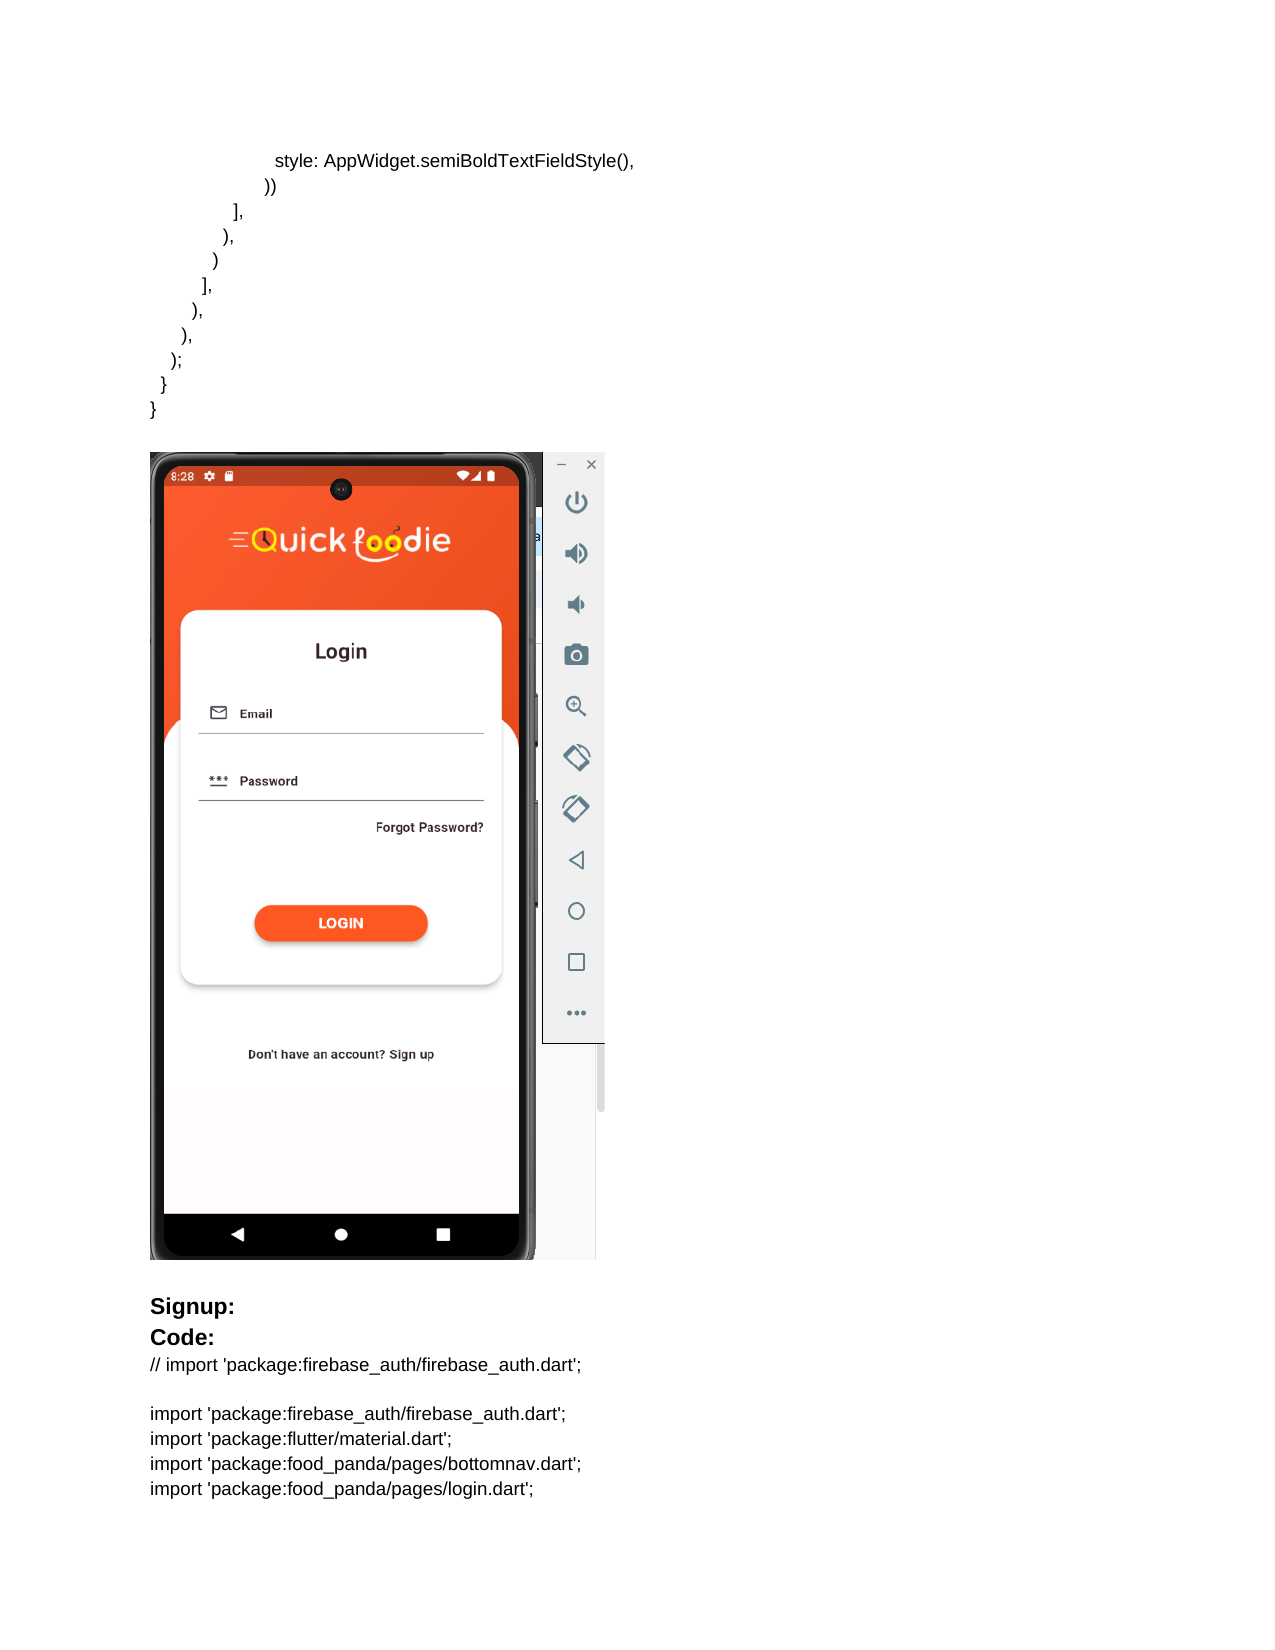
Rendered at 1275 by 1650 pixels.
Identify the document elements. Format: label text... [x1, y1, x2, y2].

text style: AppWidget.semiBoldTextFieldStyle(), [150, 150, 1125, 172]
text Code: [150, 1323, 1125, 1350]
text // import 'package:firebase_auth/firebase_auth.dart'; [150, 1354, 1125, 1375]
text ], [150, 274, 1125, 296]
text } [150, 398, 1125, 419]
text )) [150, 175, 1125, 196]
text ), [150, 224, 1125, 246]
text import 'package:firebase_auth/firebase_auth.dart'; [150, 1403, 1125, 1425]
text import 'package:food_panda/pages/bottomnav.dart'; [150, 1453, 1125, 1474]
text ), [150, 299, 1125, 320]
text ], [150, 199, 1125, 221]
text import 'package:flutter/material.dart'; [150, 1428, 1125, 1449]
text ); [150, 348, 1125, 370]
text ), [150, 323, 1125, 345]
text import 'package:food_panda/pages/login.dart'; [150, 1478, 1125, 1499]
text } [150, 373, 1125, 395]
text ) [150, 249, 1125, 271]
picture [150, 452, 605, 1260]
text Signup: [150, 1293, 1125, 1319]
